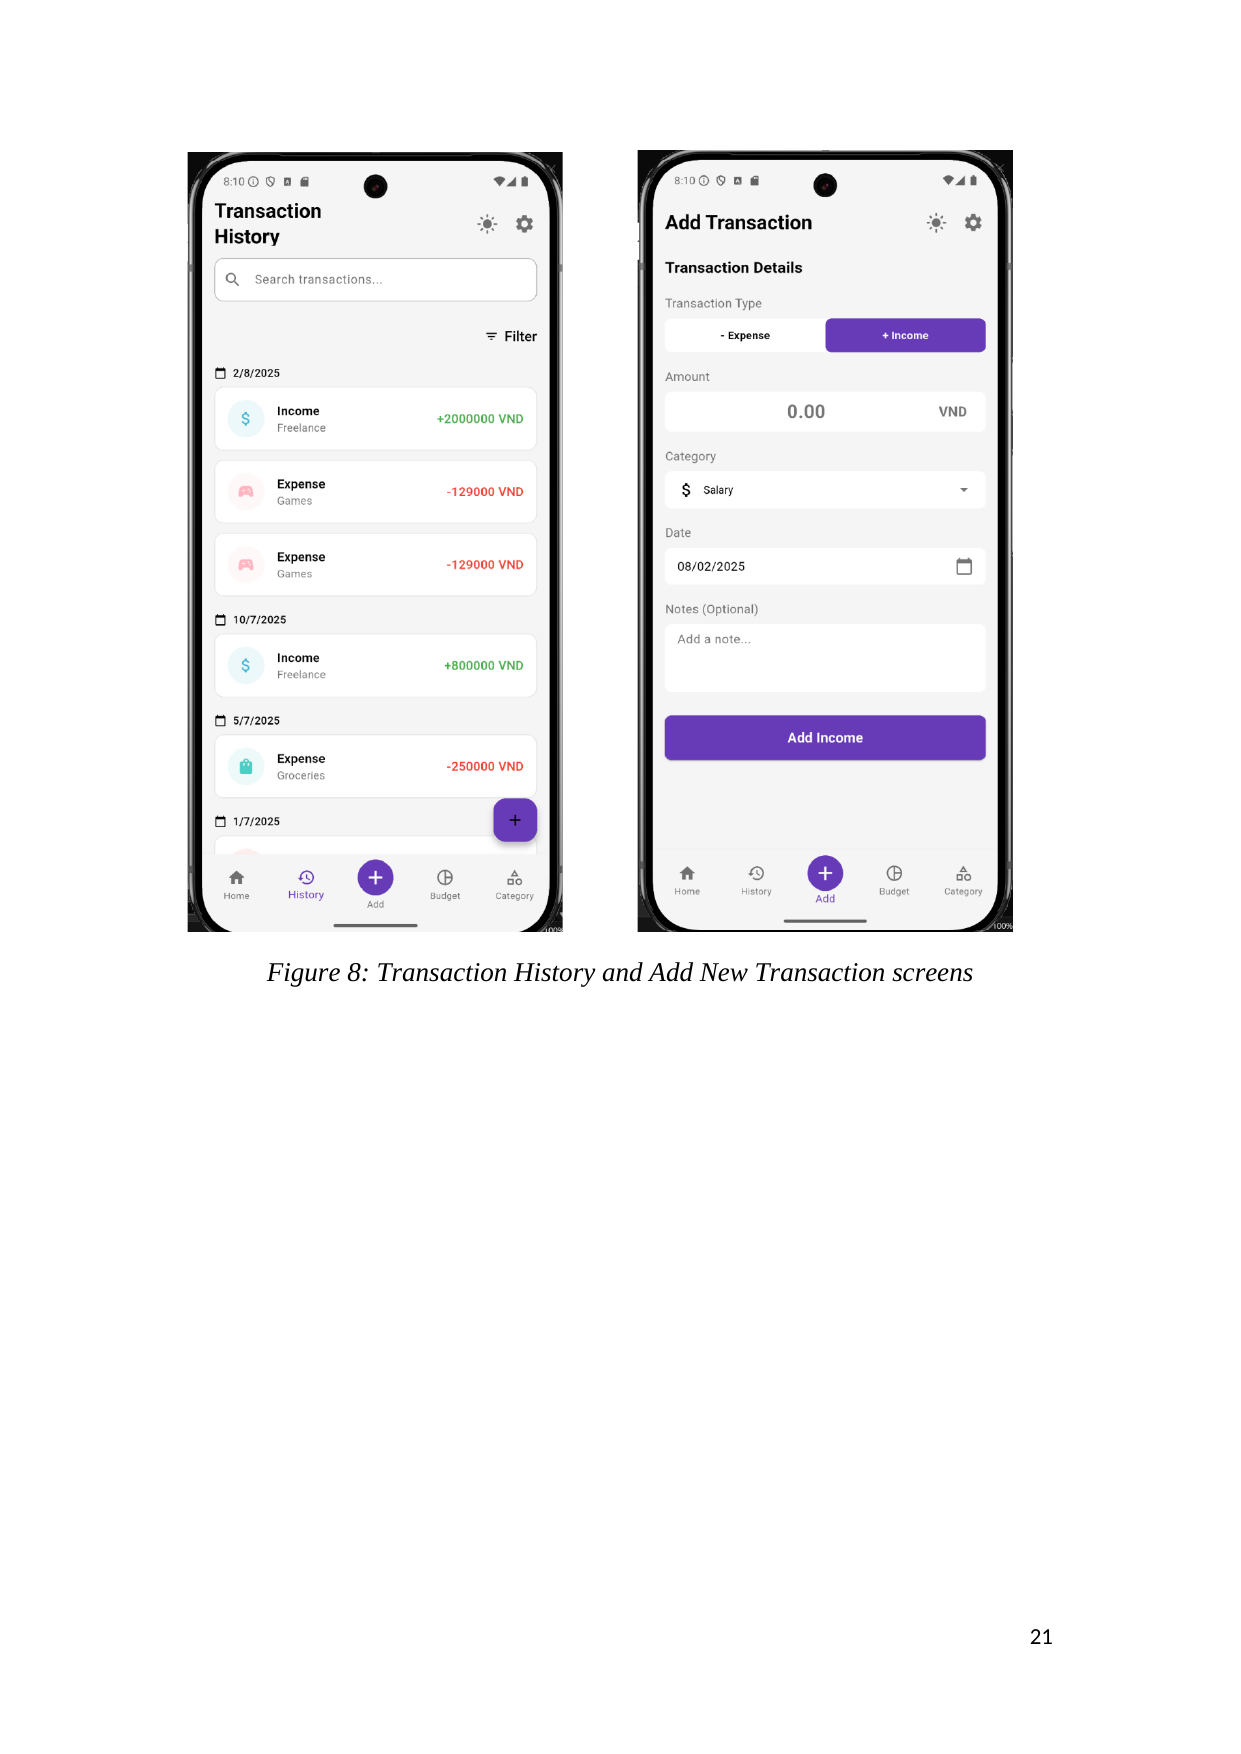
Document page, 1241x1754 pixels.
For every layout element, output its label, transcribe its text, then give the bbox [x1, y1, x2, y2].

picture [187, 152, 563, 932]
picture [637, 150, 1013, 932]
text Figure 8: Transaction History and Add New Transaction screens [187, 956, 1053, 987]
